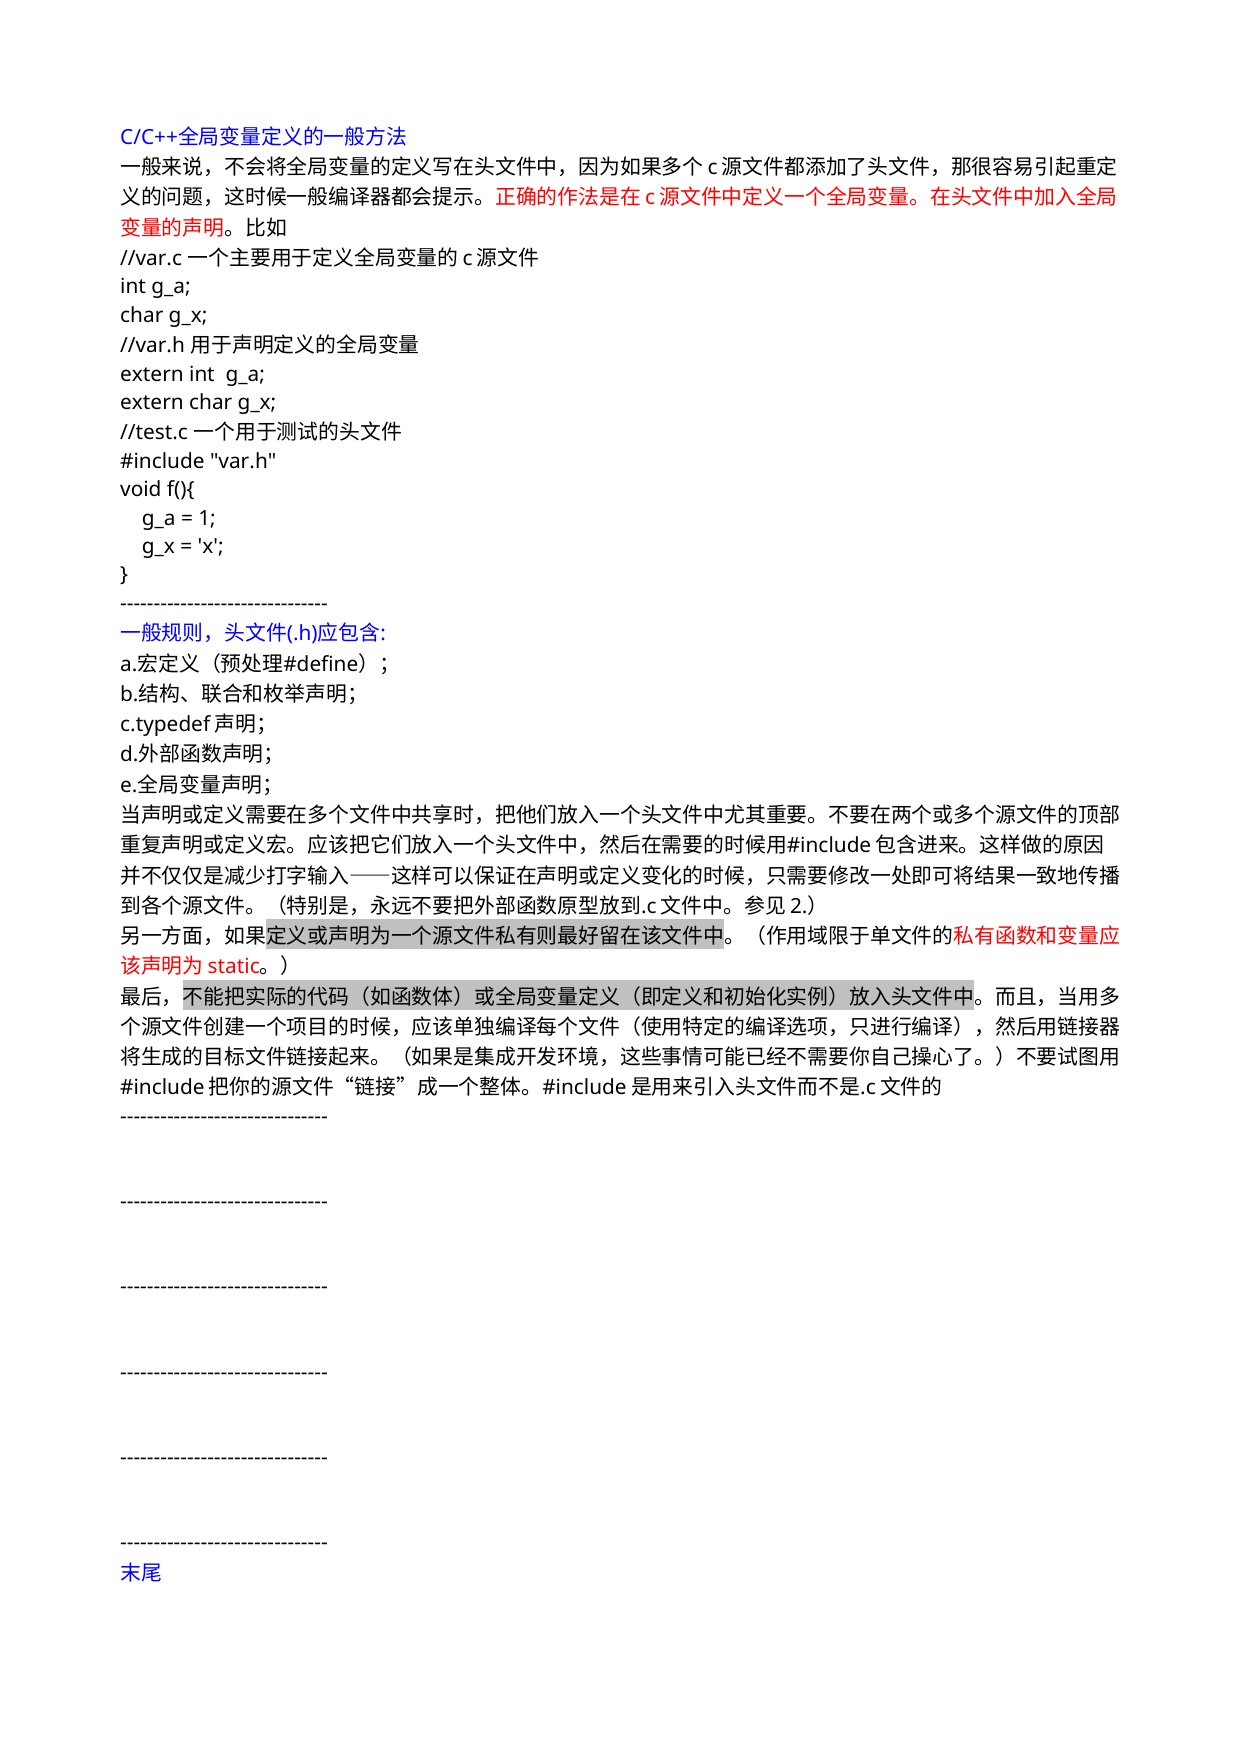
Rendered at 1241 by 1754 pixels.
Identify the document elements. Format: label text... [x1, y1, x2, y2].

text char g_x; [120, 300, 1120, 328]
text ------------------------------- [120, 1527, 1120, 1556]
text e.全局变量声明； [120, 768, 1120, 798]
text b.结构、联合和枚举声明； [120, 677, 1120, 707]
text void f(){ [120, 474, 1120, 503]
text ------------------------------- [120, 1186, 1120, 1214]
text 一般来说，不会将全局变量的定义写在头文件中，因为如果多个c源文件都添加了头文件，那很容易引起重定义的问题，这时候一般编译器都会提示。正确的作法是在c源文件中定义一个全局变量。在头文件中加入全局变量的声明。比如 [120, 150, 1120, 241]
text //test.c 一个用于测试的头文件 [120, 416, 1120, 446]
text 最后，不能把实际的代码（如函数体）或全局变量定义（即定义和初始化实例）放入头文件中。而且，当用多个源文件创建一个项目的时候，应该单独编译每个文件（使用特定的编译选项，只进行编译），然后用链接器将生成的目标文件链接起来。（如果是集成开发环境，这些事情可能已经不需要你自己操心了。）不要试图用#include把你的源文件“链接”成一个整体。#include是用来引入头文件而不是.c文件的 [120, 980, 1120, 1101]
text d.外部函数声明； [120, 738, 1120, 768]
text g_a = 1; [120, 503, 1120, 531]
text 另一方面，如果定义或声明为一个源文件私有则最好留在该文件中。（作用域限于单文件的私有函数和变量应该声明为static。） [120, 919, 1120, 980]
text ------------------------------- [120, 1442, 1120, 1471]
text g_x = 'x'; [120, 531, 1120, 559]
subtitle 末尾 [120, 1556, 1120, 1586]
subtitle 一般规则，头文件(.h)应包含: [120, 616, 1120, 647]
text ------------------------------- [120, 1271, 1120, 1300]
text ------------------------------- [120, 1357, 1120, 1385]
text #include "var.h" [120, 446, 1120, 474]
text ------------------------------- [120, 1101, 1120, 1129]
text c.typedef声明； [120, 707, 1120, 738]
text int g_a; [120, 271, 1120, 300]
text } [120, 559, 1120, 588]
text extern int g_a; [120, 359, 1120, 387]
text ------------------------------- [120, 588, 1120, 616]
text a.宏定义（预处理#define）； [120, 647, 1120, 677]
text //var.h 用于声明定义的全局变量 [120, 328, 1120, 359]
text 当声明或定义需要在多个文件中共享时，把他们放入一个头文件中尤其重要。不要在两个或多个源文件的顶部重复声明或定义宏。应该把它们放入一个头文件中，然后在需要的时候用#include包含进来。这样做的原因并不仅仅是减少打字输入——这样可以保证在声明或定义变化的时候，只需要修改一处即可将结果一致地传播到各个源文件。（特别是，永远不要把外部函数原型放到.c文件中。参见2.） [120, 798, 1120, 919]
text extern char g_x; [120, 387, 1120, 416]
text //var.c 一个主要用于定义全局变量的c源文件 [120, 241, 1120, 271]
subtitle C/C++全局变量定义的一般方法 [120, 120, 1120, 150]
